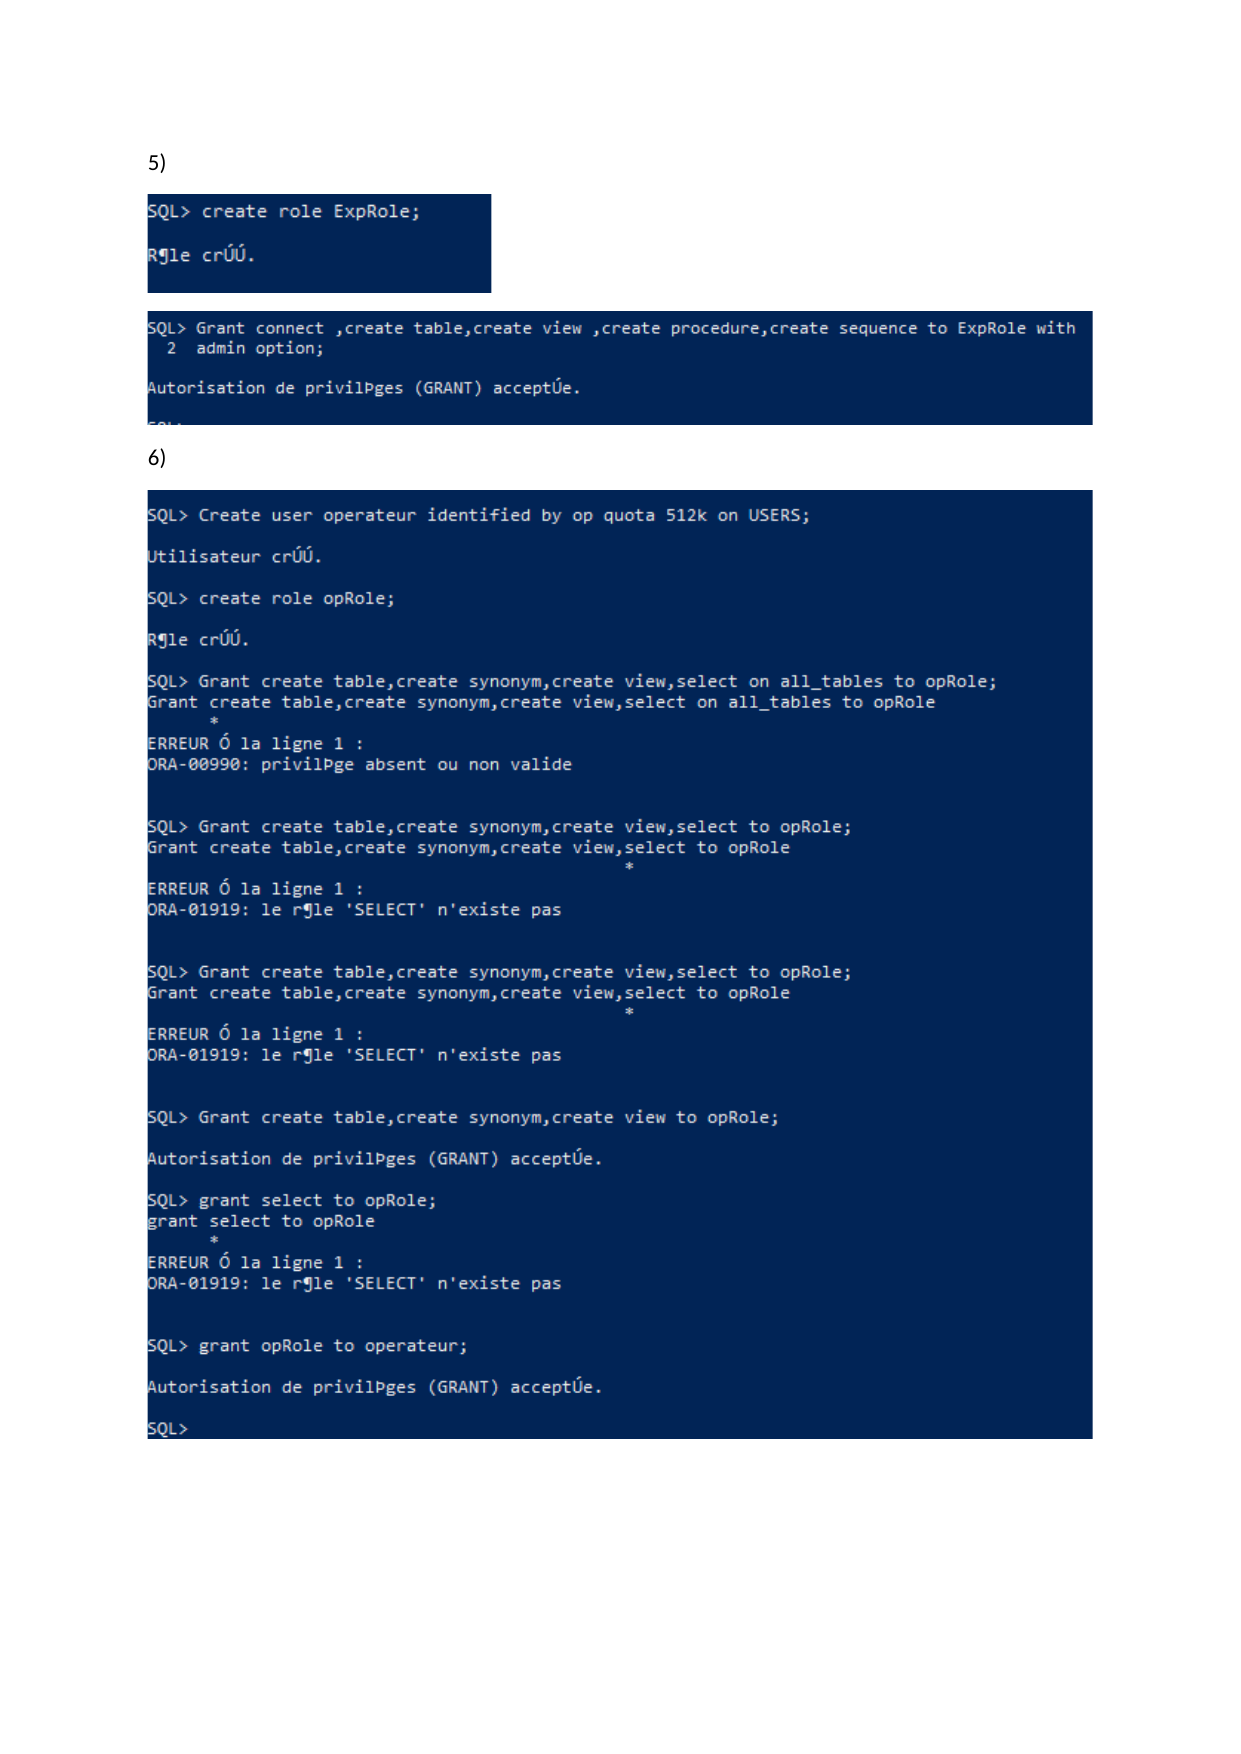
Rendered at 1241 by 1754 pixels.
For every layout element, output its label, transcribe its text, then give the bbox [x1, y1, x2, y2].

picture [147, 490, 1093, 1439]
text 5) [148, 148, 1093, 176]
picture [147, 194, 492, 293]
picture [147, 311, 1093, 425]
text 6) [148, 443, 1093, 471]
